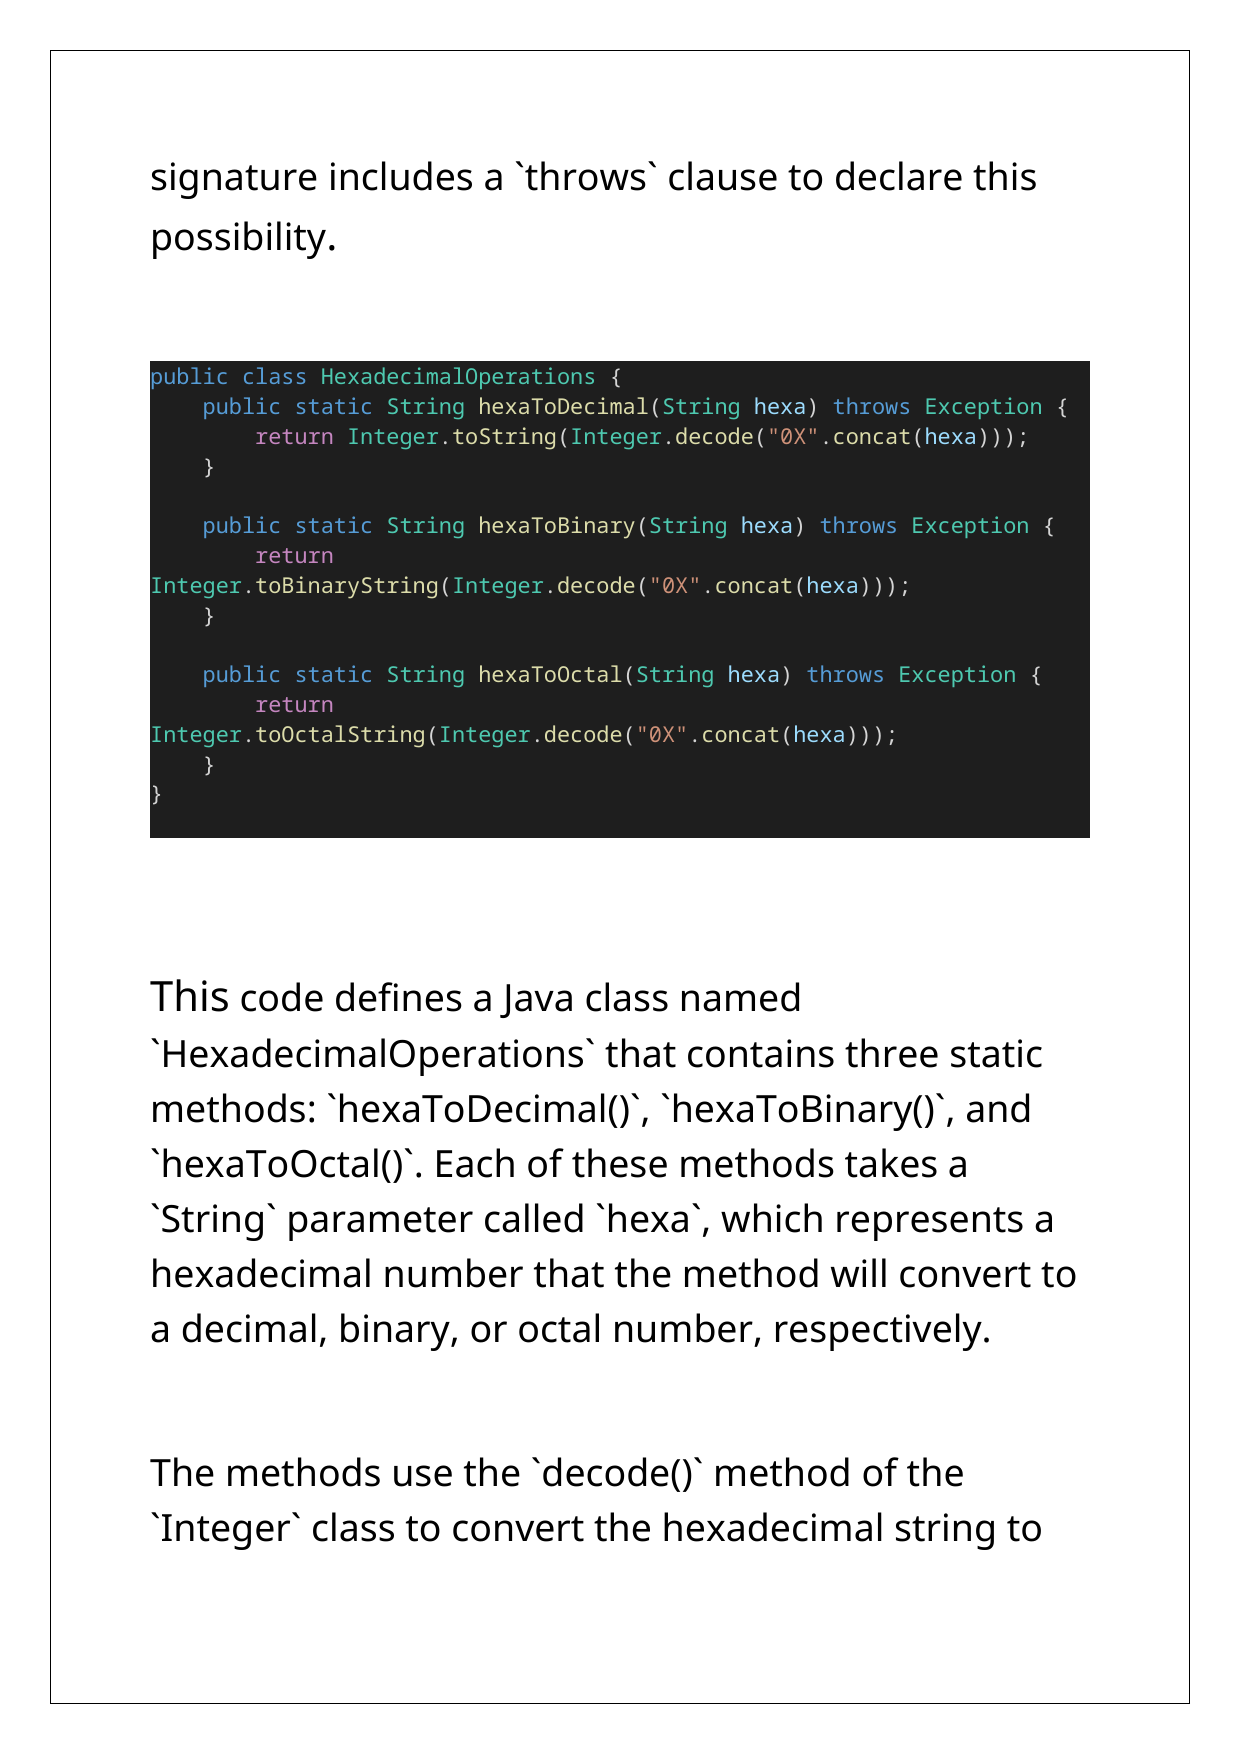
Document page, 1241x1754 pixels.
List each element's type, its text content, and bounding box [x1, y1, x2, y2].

text public static String hexaToDecimal(String hexa) throws Exception { [150, 391, 1090, 421]
text } [150, 778, 1090, 808]
text } [150, 600, 1090, 629]
text This code defines a Java class named `HexadecimalOperations` that contains three static methods: `hexaToDecimal()`, `hexaToBinary()`, and `hexaToOctal()`. Each of these methods takes a `String` parameter called `hexa`, which represents a hexadecimal number that the method will convert to a decimal, binary, or octal number, respectively. [150, 966, 1090, 1354]
text return Integer.toOctalString(Integer.decode("0X".concat(hexa))); [150, 689, 1090, 749]
text return Integer.toString(Integer.decode("0X".concat(hexa))); [150, 421, 1090, 451]
text public class HexadecimalOperations { [150, 361, 1090, 391]
text return Integer.toBinaryString(Integer.decode("0X".concat(hexa))); [150, 540, 1090, 600]
text public static String hexaToOctal(String hexa) throws Exception { [150, 659, 1090, 689]
text public static String hexaToBinary(String hexa) throws Exception { [150, 510, 1090, 540]
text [150, 150, 1090, 262]
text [150, 1446, 1090, 1552]
text } [150, 451, 1090, 481]
text } [150, 749, 1090, 778]
